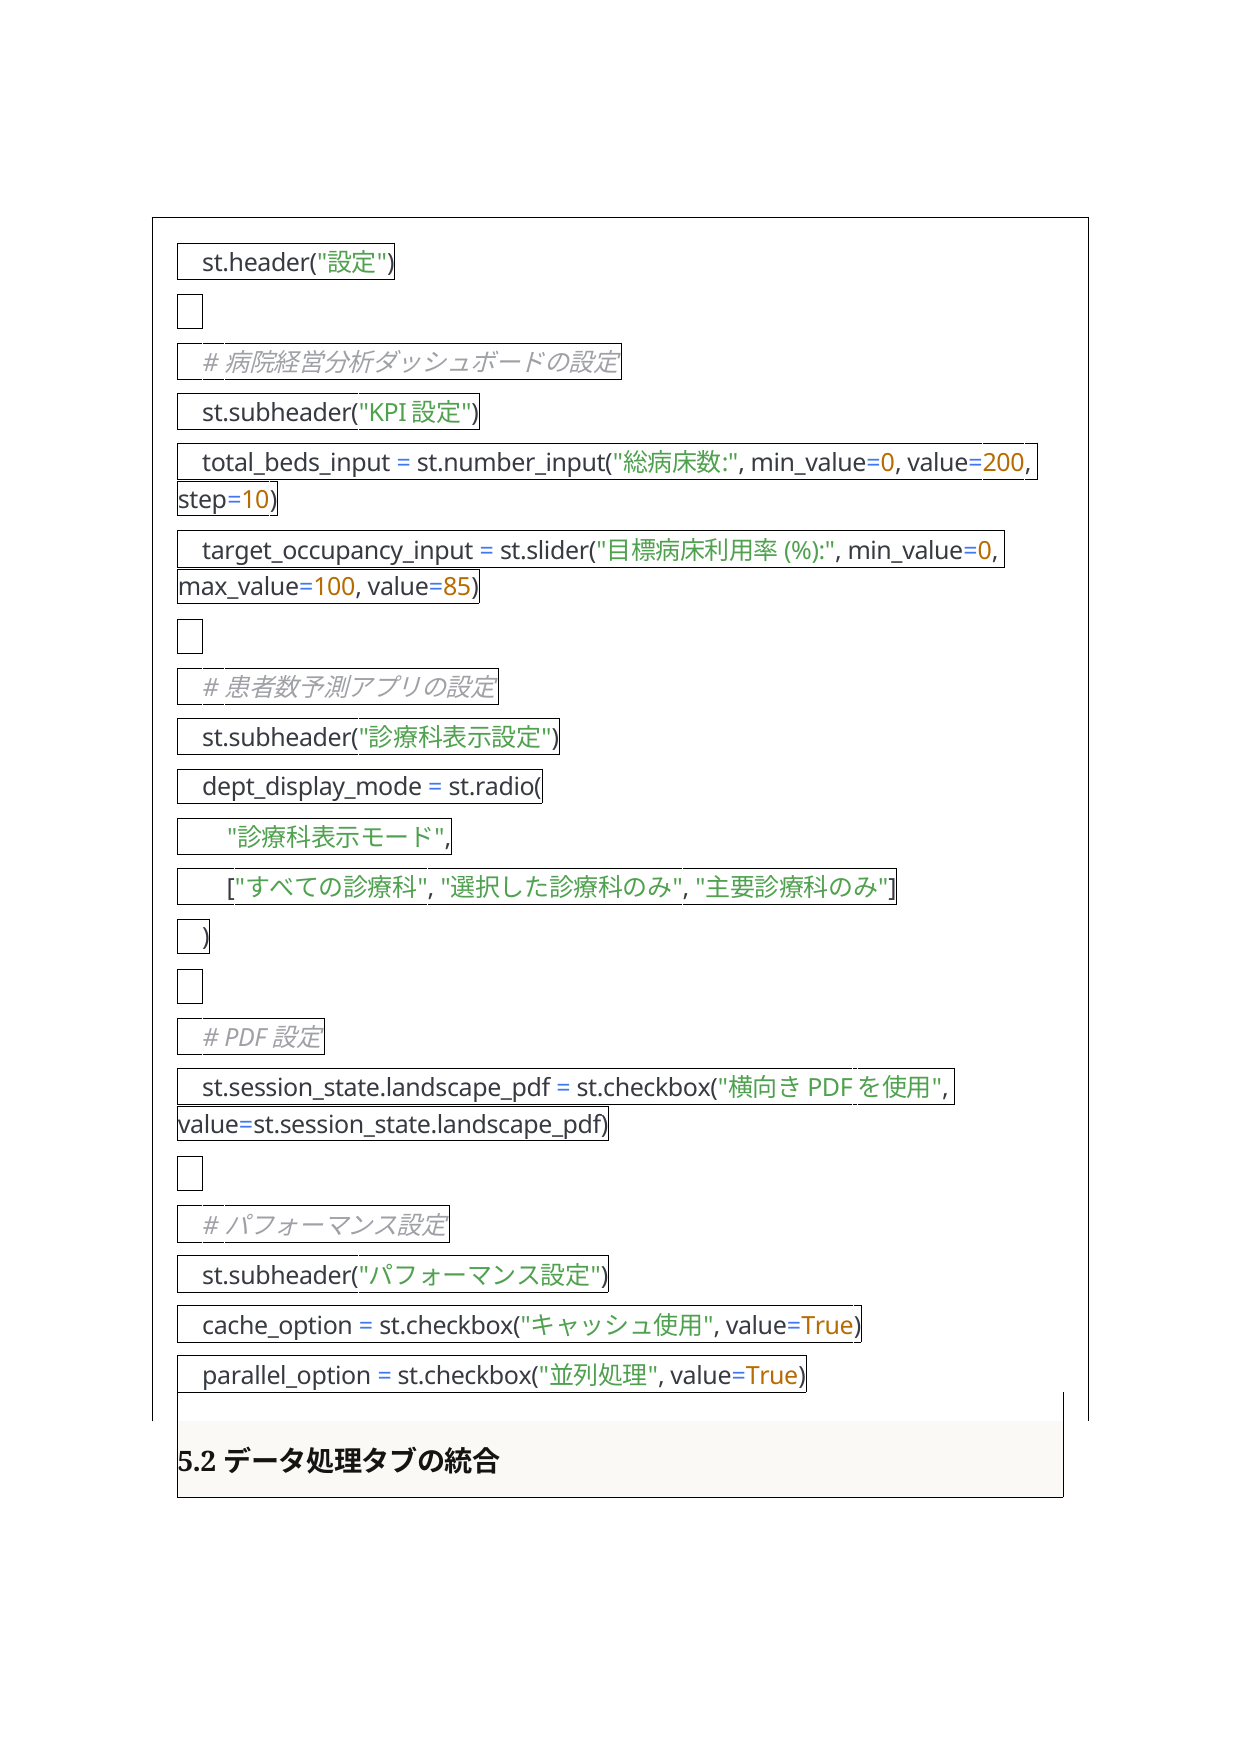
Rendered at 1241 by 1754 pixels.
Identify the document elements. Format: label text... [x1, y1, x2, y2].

text # 病院経営分析ダッシュボードの設定 [153, 317, 1088, 367]
text # PDF設定 [153, 992, 1088, 1042]
text ["すべての診療科", "選択した診療科のみ", "主要診療科のみ"] [153, 842, 1088, 892]
text st.subheader("診療科表示設定") [153, 692, 1088, 742]
text target_occupancy_input = st.slider("目標病床利用率 (%):", min_value=0, max_value=100, value=85) [153, 504, 1088, 605]
text parallel_option = st.checkbox("並列処理", value=True) [153, 1329, 1088, 1392]
text st.subheader("パフォーマンス設定") [153, 1229, 1088, 1279]
text # パフォーマンス設定 [153, 1179, 1088, 1229]
text st.subheader("KPI設定") [153, 367, 1088, 417]
text cache_option = st.checkbox("キャッシュ使用", value=True) [153, 1279, 1088, 1329]
text st.session_state.landscape_pdf = st.checkbox("横向きPDFを使用", value=st.session_state.landscape_pdf) [153, 1042, 1088, 1142]
text "診療科表示モード", [153, 792, 1088, 842]
text st.header("設定") [153, 218, 1088, 280]
text dept_display_mode = st.radio( [153, 742, 1088, 792]
text 5.2 データ処理タブの統合 [178, 1421, 1063, 1497]
text # 患者数予測アプリの設定 [153, 642, 1088, 692]
text ) [153, 892, 1088, 955]
text total_beds_input = st.number_input("総病床数:", min_value=0, value=200, step=10) [153, 417, 1088, 504]
